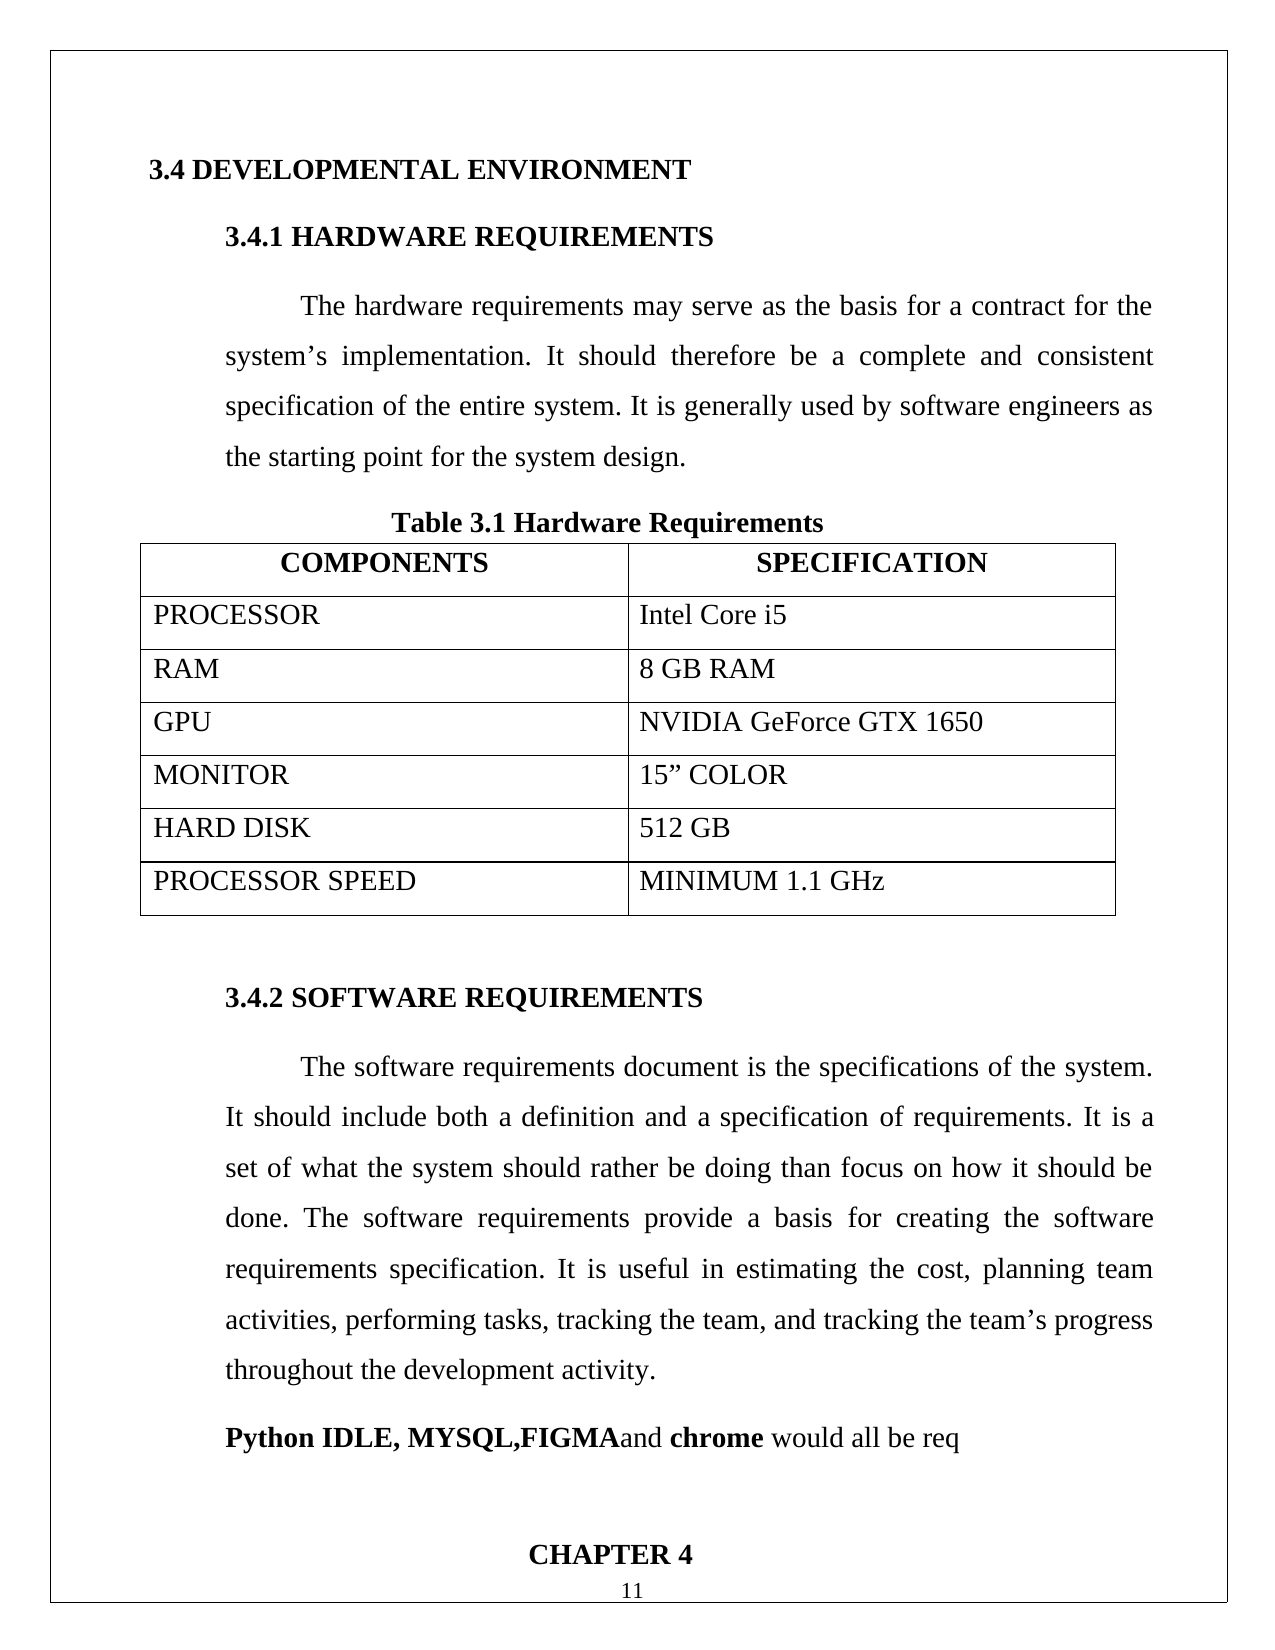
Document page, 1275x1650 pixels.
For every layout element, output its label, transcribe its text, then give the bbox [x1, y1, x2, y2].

table_cell PROCESSOR SPEED [141, 863, 628, 914]
list HARDWARE REQUIREMENTS [225, 219, 1214, 252]
table_cell Intel Core i5 [629, 597, 1115, 649]
text The hardware requirements may serve as the basis for a contract for the system’s implementation. It should therefore be a complete and consistent specification of the entire system. It is generally used by software engineers as the starting point for the system design. [225, 288, 1154, 472]
text The software requirements document is the specifications of the system. It should include both a definition and a specification of requirements. It is a set of what the system should rather be doing than focus on how it should be done. The software requirements provide a basis for creating the software requirements specification. It is useful in estimating the cost, planning team activities, performing tasks, tracking the team, and tracking the team’s progress throughout the development activity. [225, 1049, 1154, 1386]
table_cell 15” COLOR [629, 756, 1115, 808]
table_cell PROCESSOR [141, 597, 628, 649]
text Python IDLE, MYSQL,FIGMAand chrome would all be req [225, 1420, 1214, 1453]
subtitle 3.4 DEVELOPMENTAL ENVIRONMENT [148, 152, 1214, 185]
text CHAPTER 4 [127, 1537, 1214, 1571]
table_header COMPONENTS [141, 544, 628, 596]
table_cell 8 GB RAM [629, 650, 1115, 702]
table_cell RAM [141, 650, 628, 702]
table_cell MINIMUM 1.1 GHz [629, 863, 1115, 914]
table_cell GPU [141, 703, 628, 755]
table_cell NVIDIA GeForce GTX 1650 [629, 703, 1115, 755]
table_cell HARD DISK [141, 809, 628, 861]
table_cell MONITOR [141, 756, 628, 808]
table_header SPECIFICATION [629, 544, 1115, 596]
table_cell 512 GB [629, 809, 1115, 861]
subtitle Table 3.1 Hardware Requirements [391, 505, 1214, 539]
list SOFTWARE REQUIREMENTS [225, 981, 1214, 1014]
